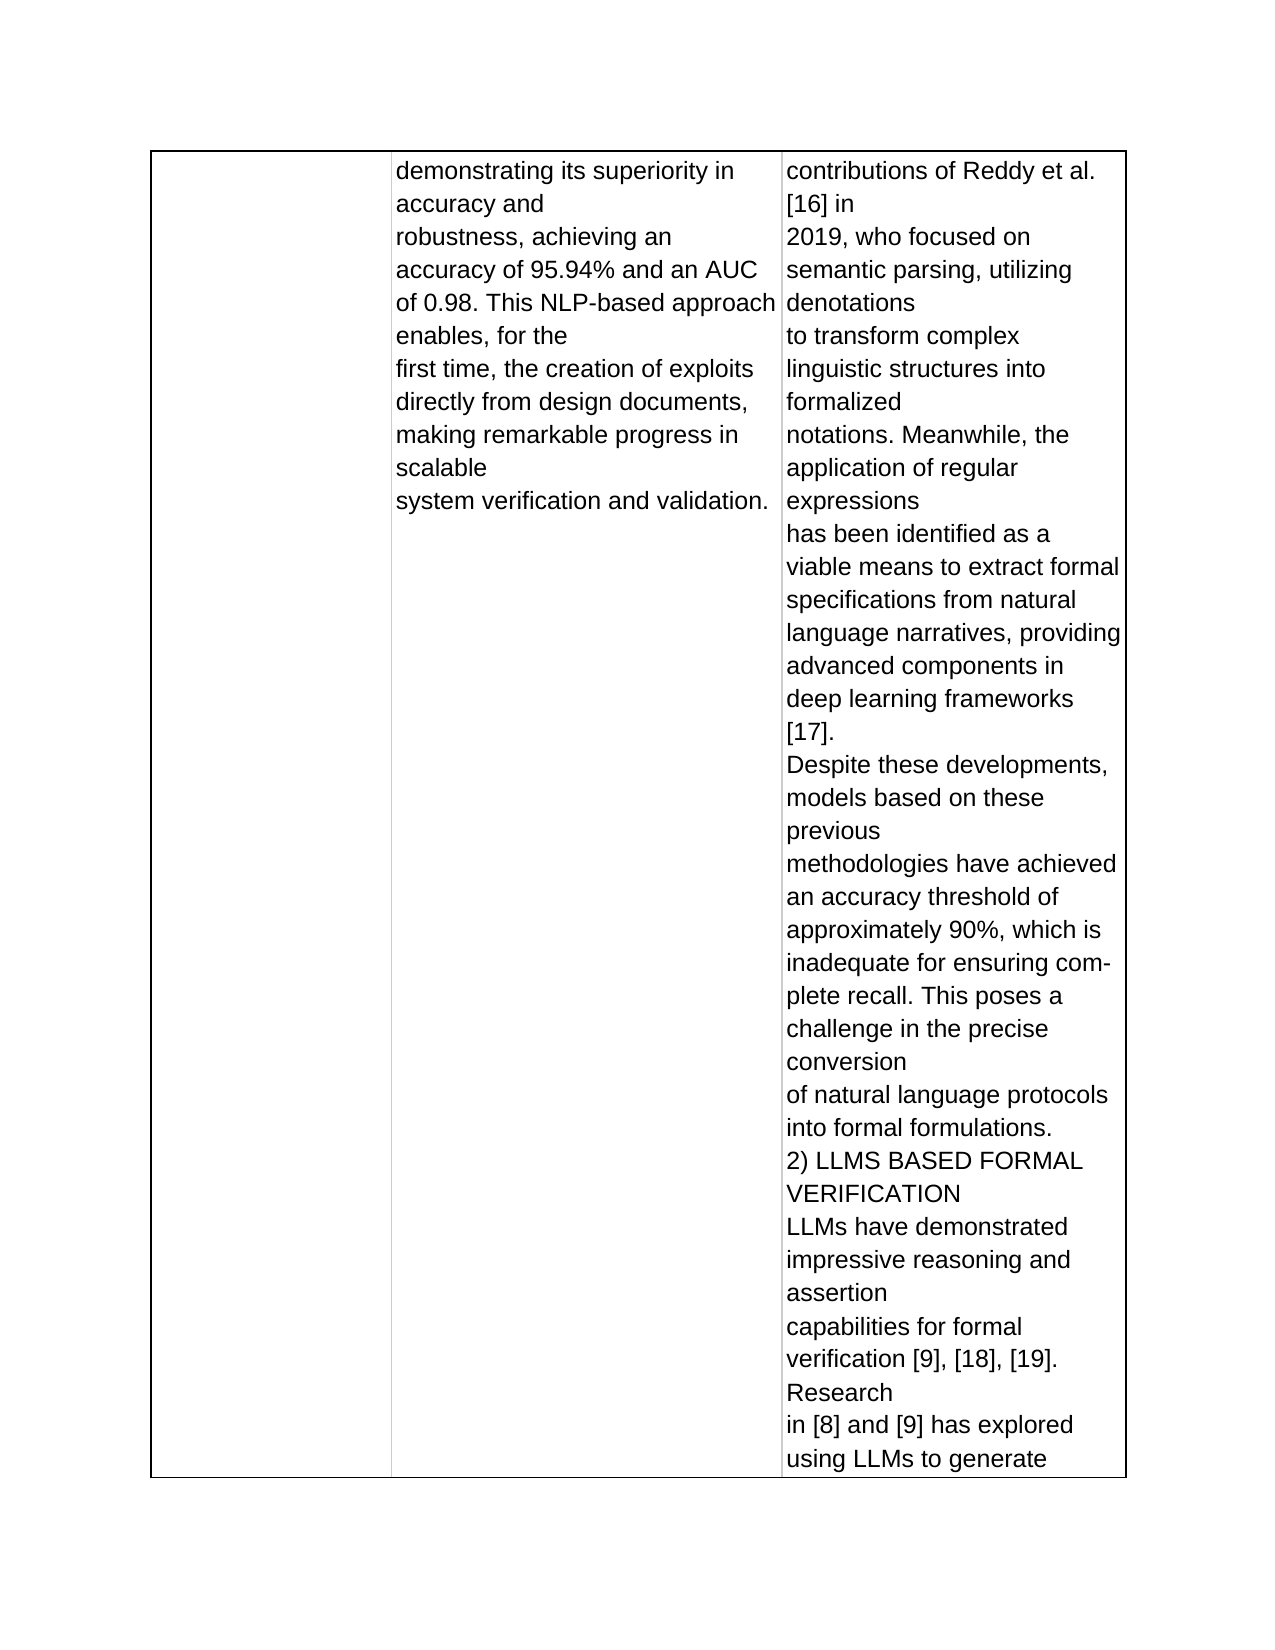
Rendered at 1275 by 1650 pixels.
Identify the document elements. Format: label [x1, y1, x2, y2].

table_header [783, 152, 1125, 1476]
table_header [392, 152, 781, 1476]
table_header [152, 152, 391, 1476]
